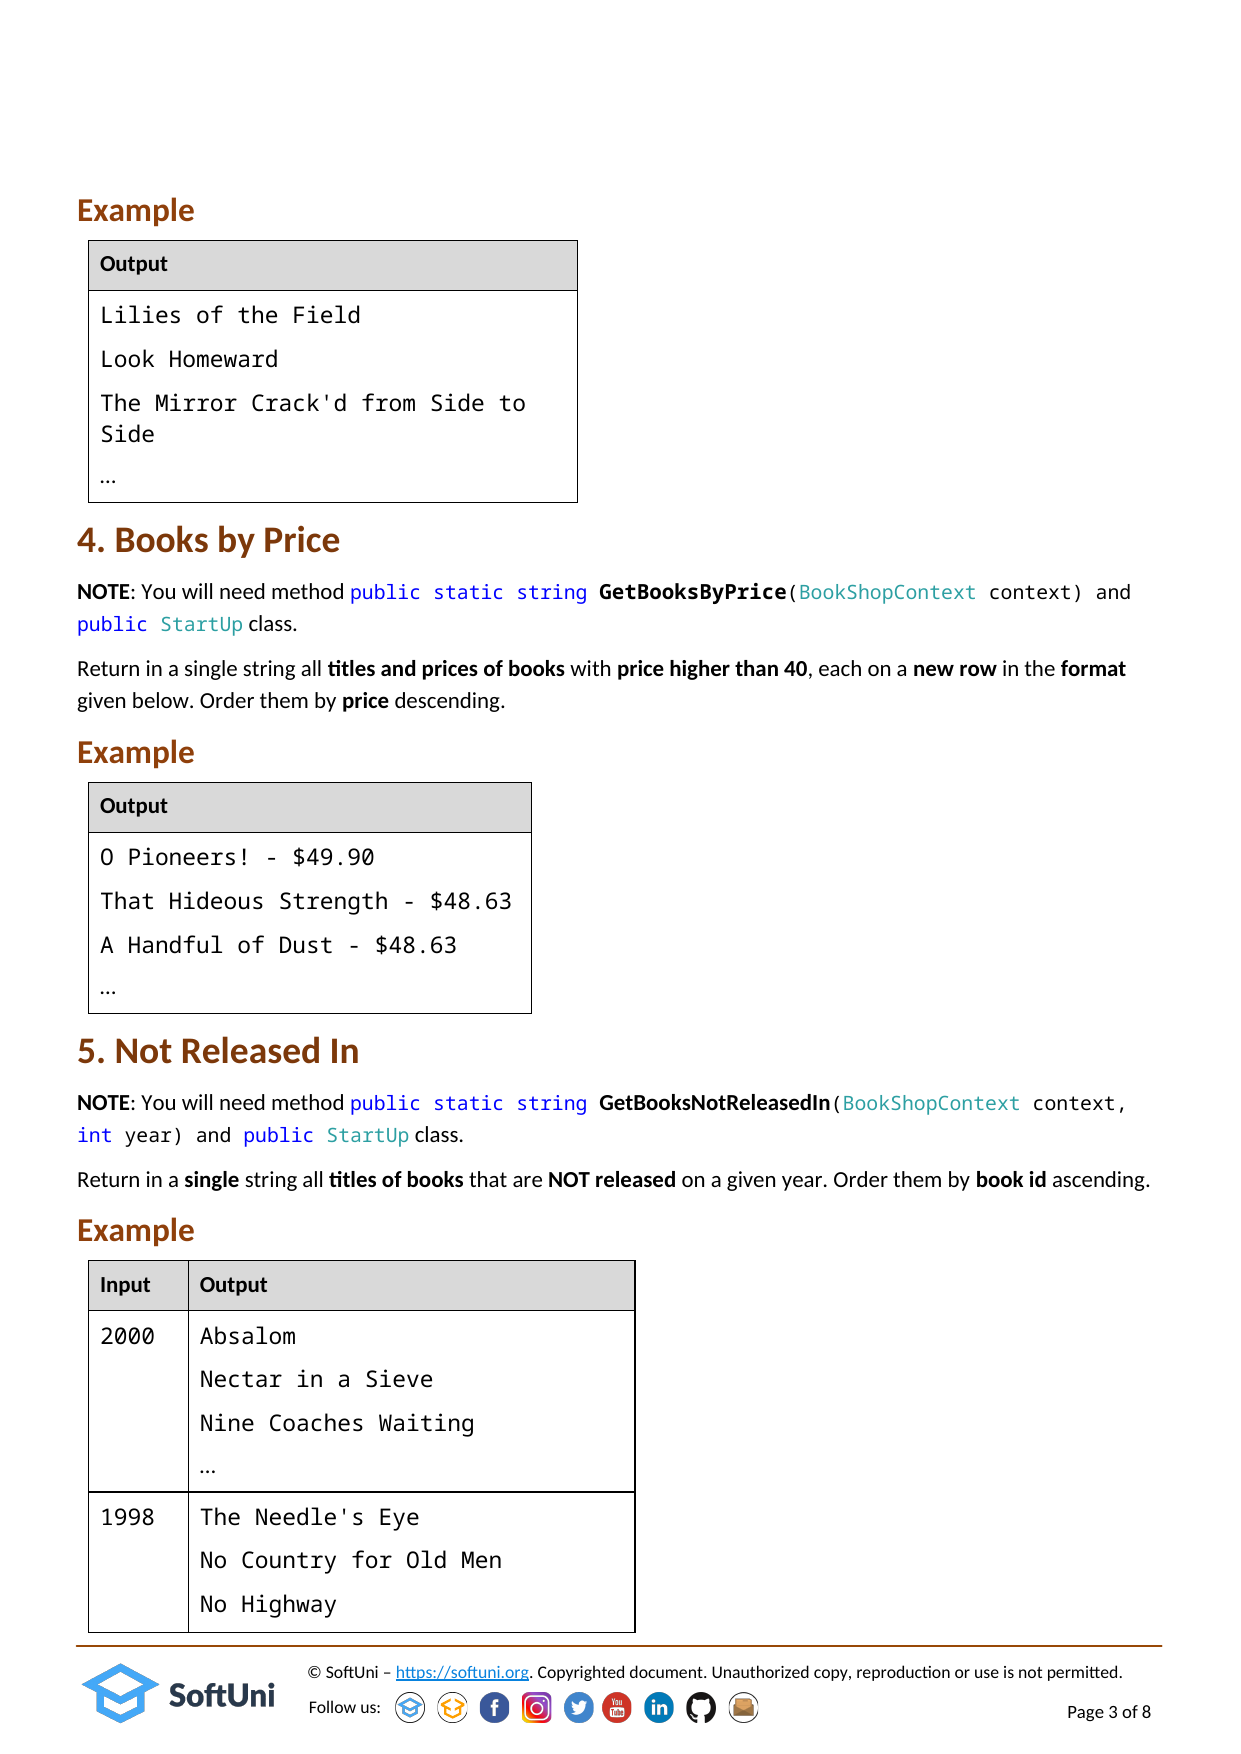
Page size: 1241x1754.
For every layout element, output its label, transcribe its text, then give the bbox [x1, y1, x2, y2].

table_cell O Pioneers! - $49.90 That Hideous Strength - $48.63 A Handful of Dust - $48.63 … [89, 833, 531, 1013]
picture [564, 1692, 594, 1723]
subtitle Example [77, 95, 1163, 230]
table_header Input [89, 1261, 188, 1310]
picture [522, 1692, 552, 1723]
table_header Output [89, 783, 531, 832]
picture [75, 1658, 281, 1729]
picture [602, 1692, 632, 1723]
subtitle Books by Price [77, 516, 1163, 562]
picture [728, 1692, 759, 1723]
table_cell Absalom Nectar in a Sieve Nine Coaches Waiting … [189, 1311, 634, 1491]
subtitle Not Released In [77, 1027, 1163, 1072]
table_cell 2000 [89, 1311, 188, 1491]
table_cell Lilies of the Field Look Homeward The Mirror Crack'd from Side to Side … [89, 291, 577, 502]
text NOTE: You will need method public static string GetBooksNotReleasedIn(BookShopContext context, int year) and public StartUp class. [77, 1088, 1163, 1148]
picture [437, 1692, 468, 1723]
picture [665, 1692, 674, 1701]
picture [395, 1692, 425, 1723]
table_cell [189, 1493, 634, 1632]
text Return in a single string all titles of books that are NOT released on a given year. Order them by book id ascending. [77, 1165, 1163, 1193]
picture [665, 1714, 674, 1723]
subtitle Example [77, 731, 1163, 772]
picture [644, 1692, 653, 1701]
table_header Output [89, 241, 577, 290]
table_header Output [189, 1261, 634, 1310]
picture [479, 1692, 510, 1723]
text Return in a single string all titles and prices of books with price higher than 40, each on a new row in the format given below. Order them by price descending. [77, 654, 1163, 714]
picture [658, 1705, 667, 1714]
subtitle Example [77, 1209, 1163, 1250]
picture [686, 1692, 716, 1723]
text NOTE: You will need method public static string GetBooksByPrice(BookShopContext context) and public StartUp class. [77, 577, 1163, 637]
table_cell 1998 [89, 1493, 188, 1632]
picture [644, 1714, 653, 1723]
